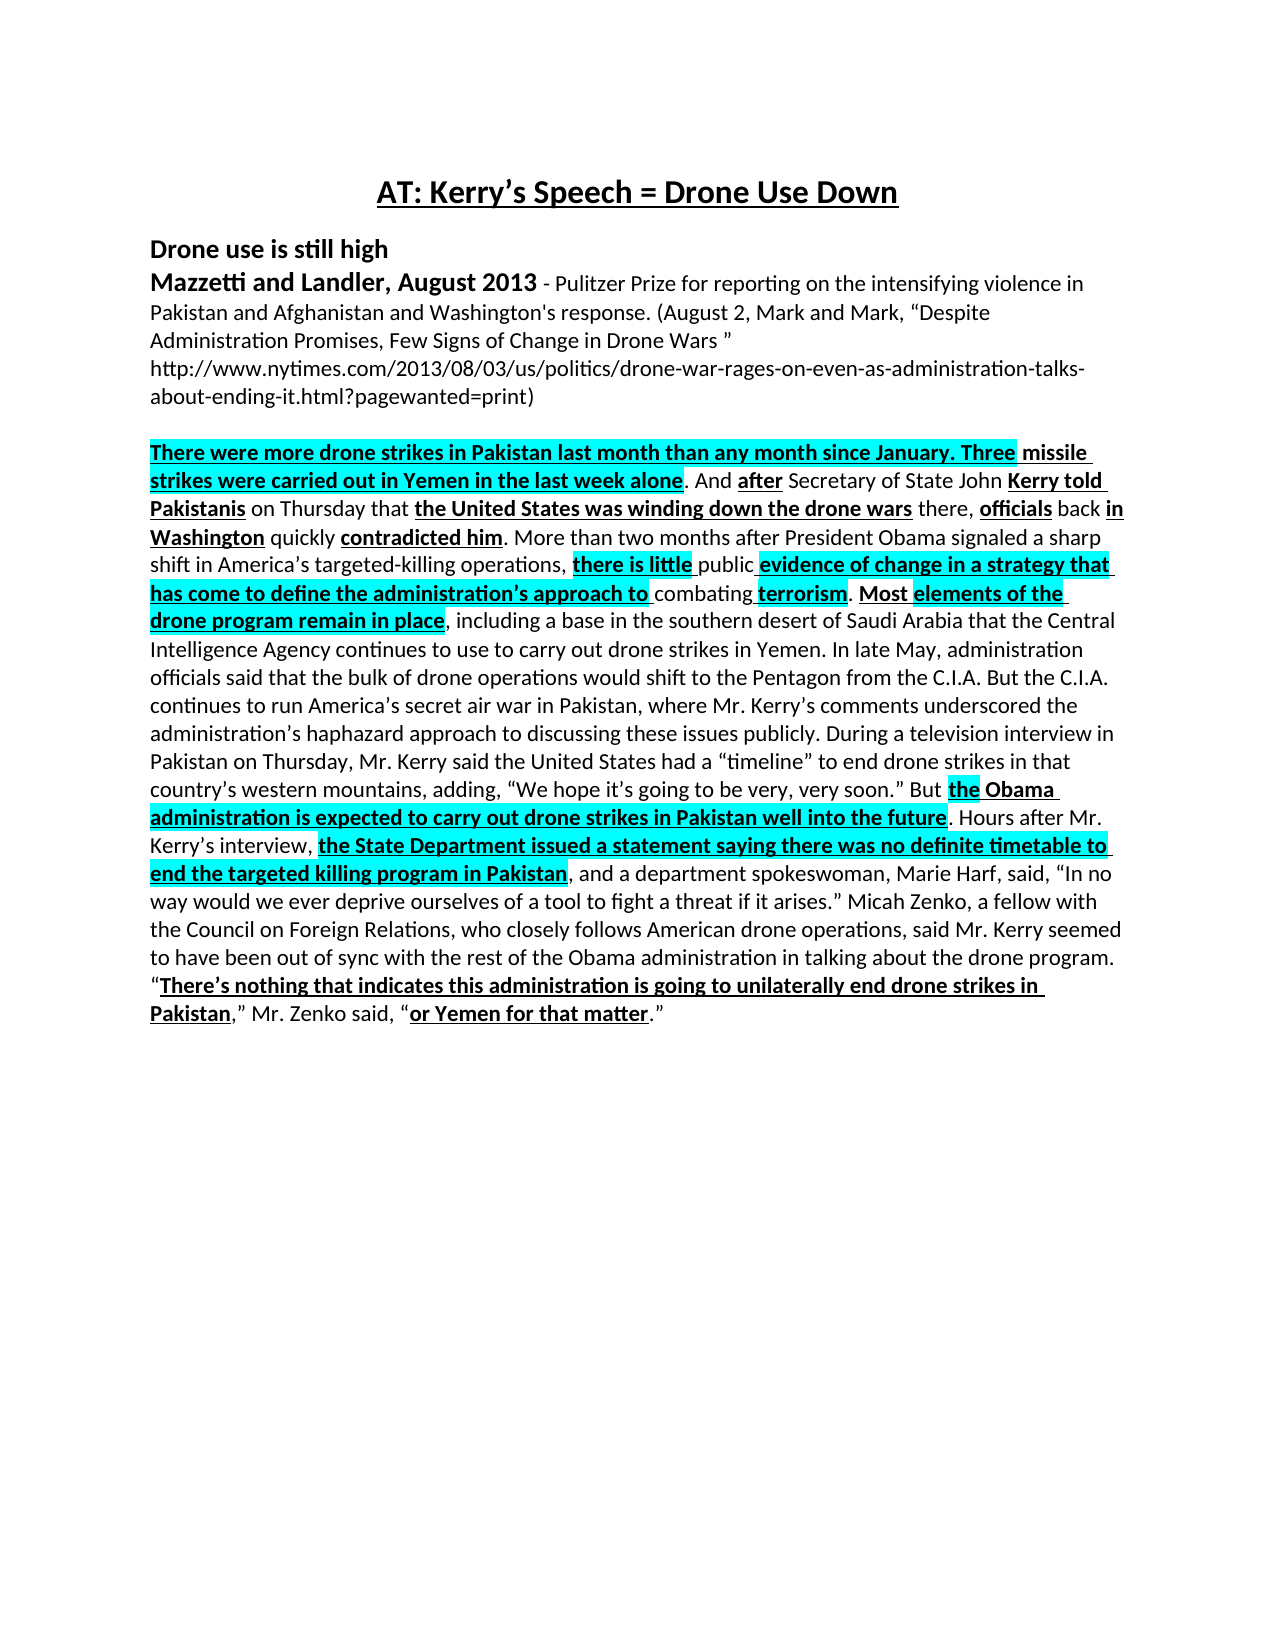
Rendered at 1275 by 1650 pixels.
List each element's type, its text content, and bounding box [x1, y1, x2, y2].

text Mazzetti and Landler, August 2013 - Pulitzer Prize for reporting on the intensifying violence in Pakistan and Afghanistan and Washington's response. (August 2, Mark and Mark, “Despite Administration Promises, Few Signs of Change in Drone Wars ” http://www.nytimes.com/2013/08/03/us/politics/drone-war-rages-on-even-as-administration-talks-about-ending-it.html?pagewanted=print) [150, 265, 1125, 411]
subtitle Drone use is still high [150, 232, 1125, 265]
subtitle AT: Kerry’s Speech = Drone Use Down [150, 171, 1125, 212]
text There were more drone strikes in Pakistan last month than any month since January. Three missile strikes were carried out in Yemen in the last week alone. And after Secretary of State John Kerry told Pakistanis on Thursday that the United States was winding down the drone wars there, officials back in Washington quickly contradicted him. More than two months after President Obama signaled a sharp shift in America’s targeted-killing operations, there is little public evidence of change in a strategy that has come to define the administration’s approach to combating terrorism. Most elements of the drone program remain in place, including a base in the southern desert of Saudi Arabia that the Central Intelligence Agency continues to use to carry out drone strikes in Yemen. In late May, administration officials said that the bulk of drone operations would shift to the Pentagon from the C.I.A. But the C.I.A. continues to run America’s secret air war in Pakistan, where Mr. Kerry’s comments underscored the administration’s haphazard approach to discussing these issues publicly. During a television interview in Pakistan on Thursday, Mr. Kerry said the United States had a “timeline” to end drone strikes in that country’s western mountains, adding, “We hope it’s going to be very, very soon.” But the Obama administration is expected to carry out drone strikes in Pakistan well into the future. Hours after Mr. Kerry’s interview, the State Department issued a statement saying there was no definite timetable to end the targeted killing program in Pakistan, and a department spokeswoman, Marie Harf, said, “In no way would we ever deprive ourselves of a tool to fight a threat if it arises.” Micah Zenko, a fellow with the Council on Foreign Relations, who closely follows American drone operations, said Mr. Kerry seemed to have been out of sync with the rest of the Obama administration in talking about the drone program. “There’s nothing that indicates this administration is going to unilaterally end drone strikes in Pakistan,” Mr. Zenko said, “or Yemen for that matter.” [150, 438, 1125, 1027]
